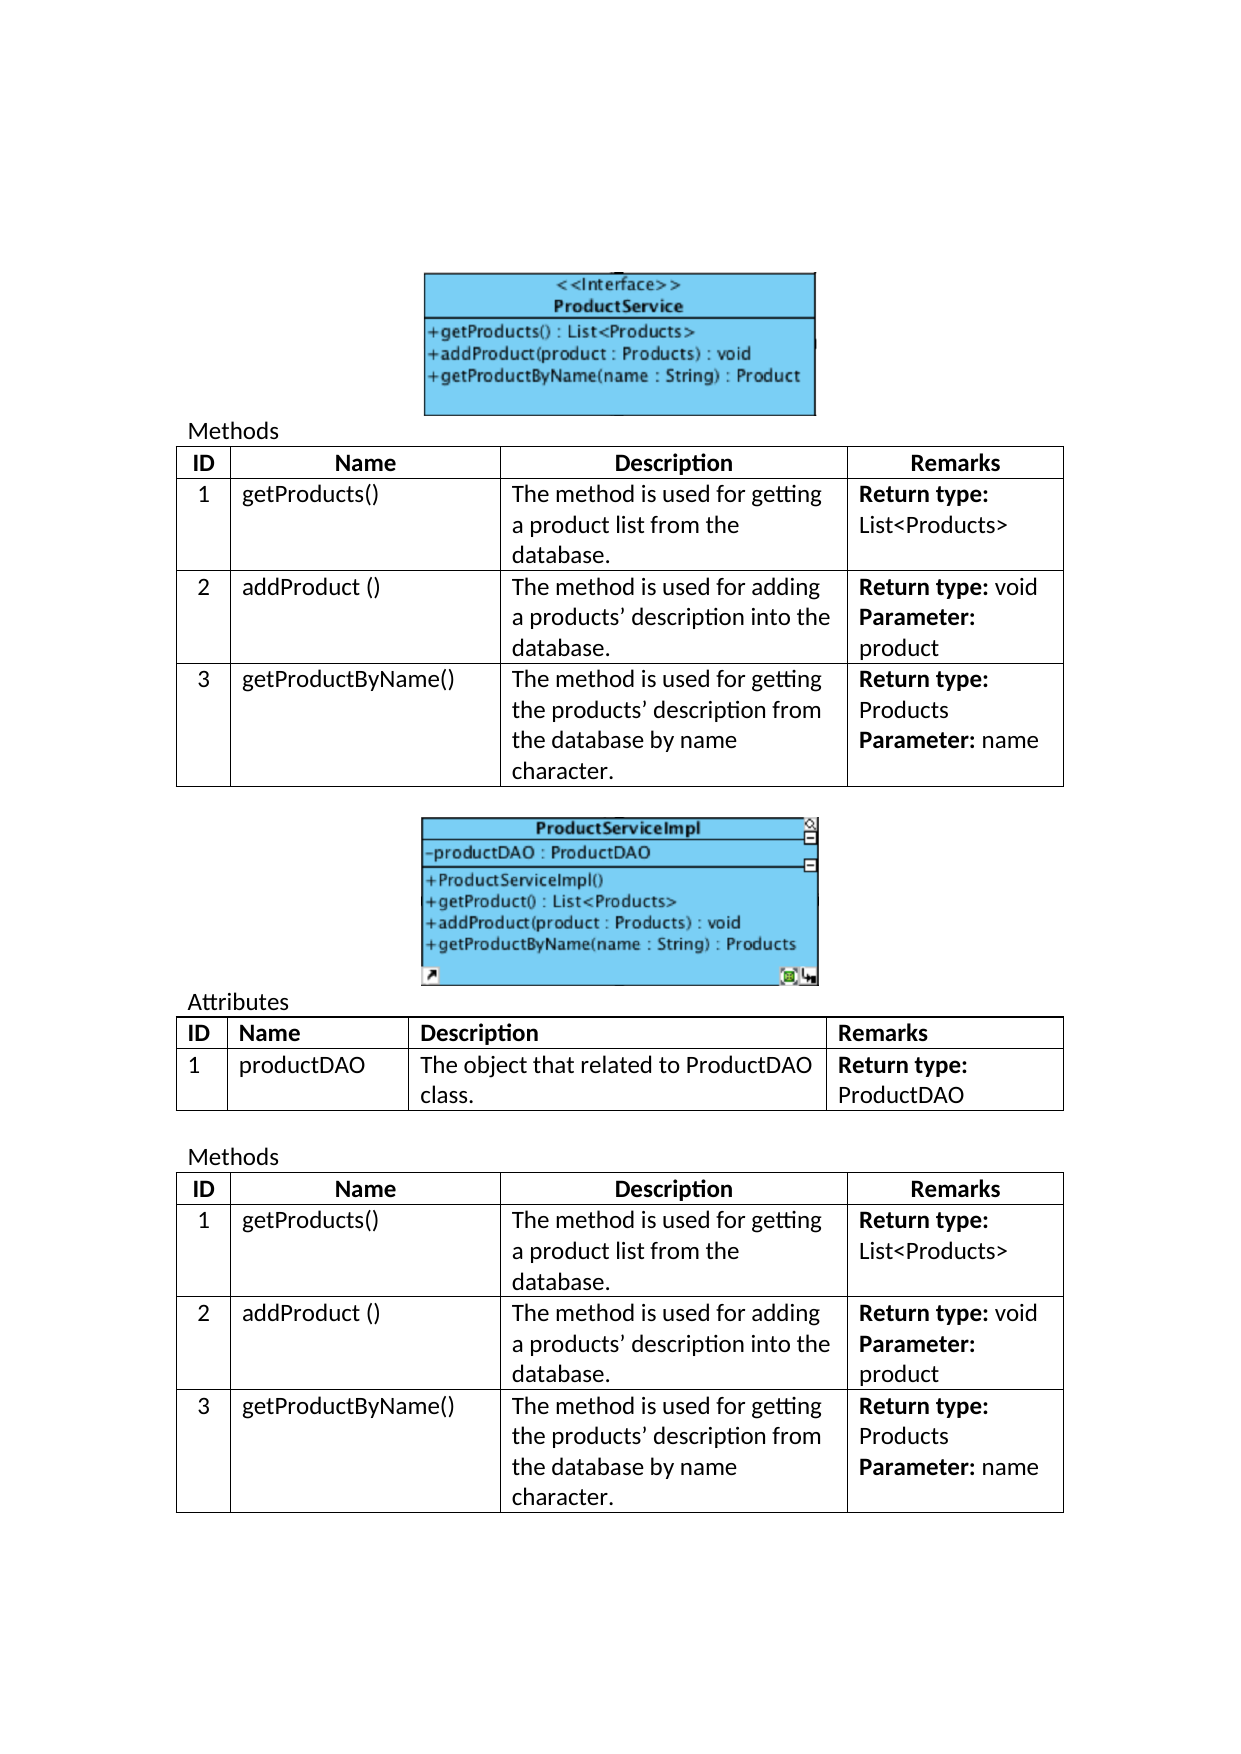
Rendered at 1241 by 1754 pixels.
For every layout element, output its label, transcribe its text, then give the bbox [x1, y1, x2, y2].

table_cell 2 [177, 1297, 230, 1389]
table_cell 1 [177, 1205, 230, 1296]
table_cell The object that related to ProductDAO class. [409, 1049, 826, 1110]
table_cell getProducts() [231, 479, 500, 570]
table_header ID [177, 447, 230, 477]
table_cell Return type: Products Parameter: name [848, 664, 1063, 786]
table_cell getProducts() [231, 1205, 500, 1296]
picture [421, 817, 819, 986]
table_cell Return type: List<Products> [848, 1205, 1063, 1296]
table_header ID [177, 1173, 230, 1204]
table_cell The method is used for getting the products’ description from the database by name character. [501, 1390, 847, 1512]
table_cell Return type: List<Products> [848, 479, 1063, 570]
table_header Name [231, 447, 500, 477]
table_header Remarks [848, 1173, 1063, 1204]
table_header Remarks [848, 447, 1063, 477]
table_cell The method is used for getting a product list from the database. [501, 479, 847, 570]
table_cell The method is used for adding a products’ description into the database. [501, 571, 847, 663]
table_cell getProductByName() [231, 1390, 500, 1512]
picture [423, 272, 817, 416]
table_header Description [501, 447, 847, 477]
table_cell 3 [177, 1390, 230, 1512]
table_cell 1 [177, 479, 230, 570]
table_cell getProductByName() [231, 664, 500, 786]
table_header Description [409, 1018, 826, 1048]
table_cell Return type: void Parameter: product [848, 1297, 1063, 1389]
table_cell Return type: void Parameter: product [848, 571, 1063, 663]
table_header Description [501, 1173, 847, 1204]
table_cell Return type: ProductDAO [827, 1049, 1063, 1110]
table_header Name [231, 1173, 500, 1204]
table_cell addProduct () [231, 571, 500, 663]
table_header Remarks [827, 1018, 1063, 1048]
text Methods [187, 1142, 1053, 1172]
text Attributes [187, 986, 1053, 1016]
table_header Name [228, 1018, 408, 1048]
table_cell addProduct () [231, 1297, 500, 1389]
text Methods [187, 415, 1053, 446]
table_cell 2 [177, 571, 230, 663]
table_cell The method is used for getting the products’ description from the database by name character. [501, 664, 847, 786]
table_cell Return type: Products Parameter: name [848, 1390, 1063, 1512]
table_cell The method is used for getting a product list from the database. [501, 1205, 847, 1296]
table_header ID [177, 1018, 227, 1048]
table_cell The method is used for adding a products’ description into the database. [501, 1297, 847, 1389]
table_cell 3 [177, 664, 230, 786]
table_cell 1 [177, 1049, 227, 1110]
table_cell productDAO [228, 1049, 408, 1110]
